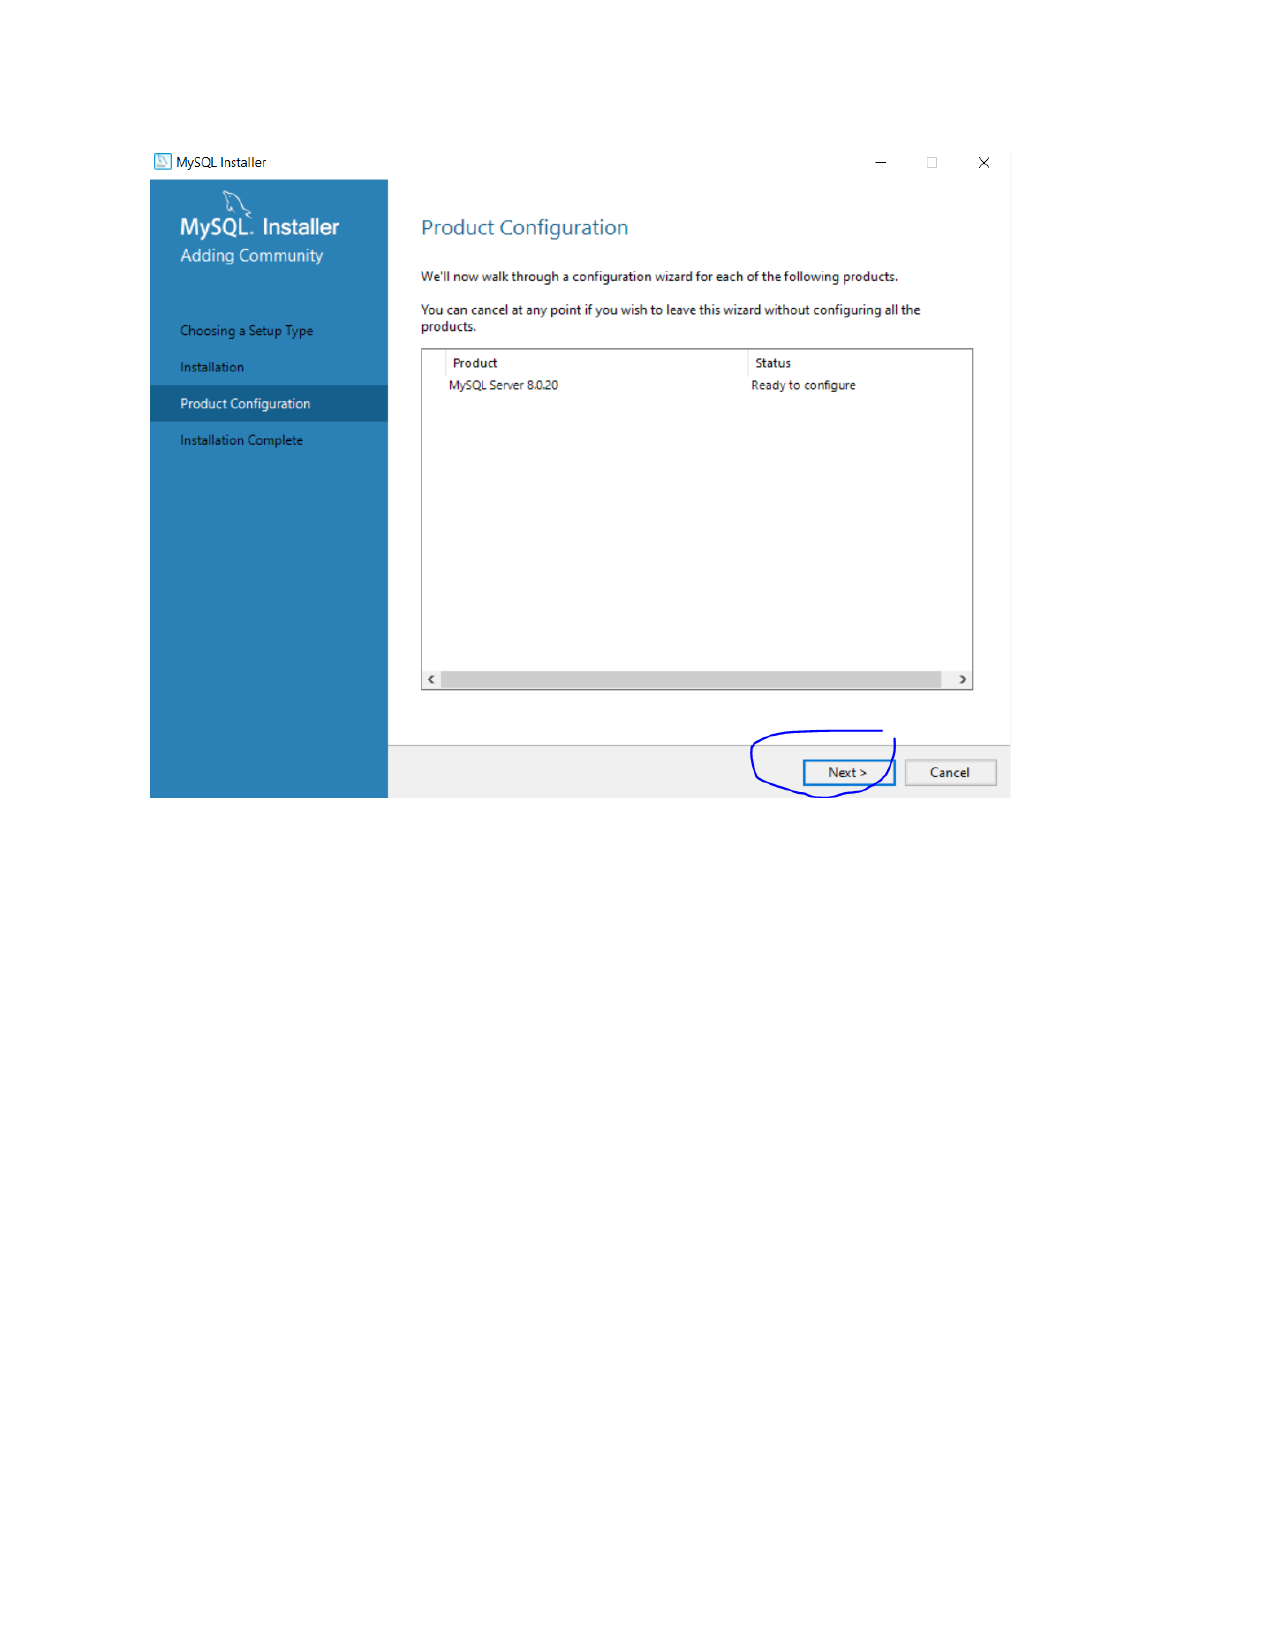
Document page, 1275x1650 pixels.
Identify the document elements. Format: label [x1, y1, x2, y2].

picture [150, 150, 1011, 798]
